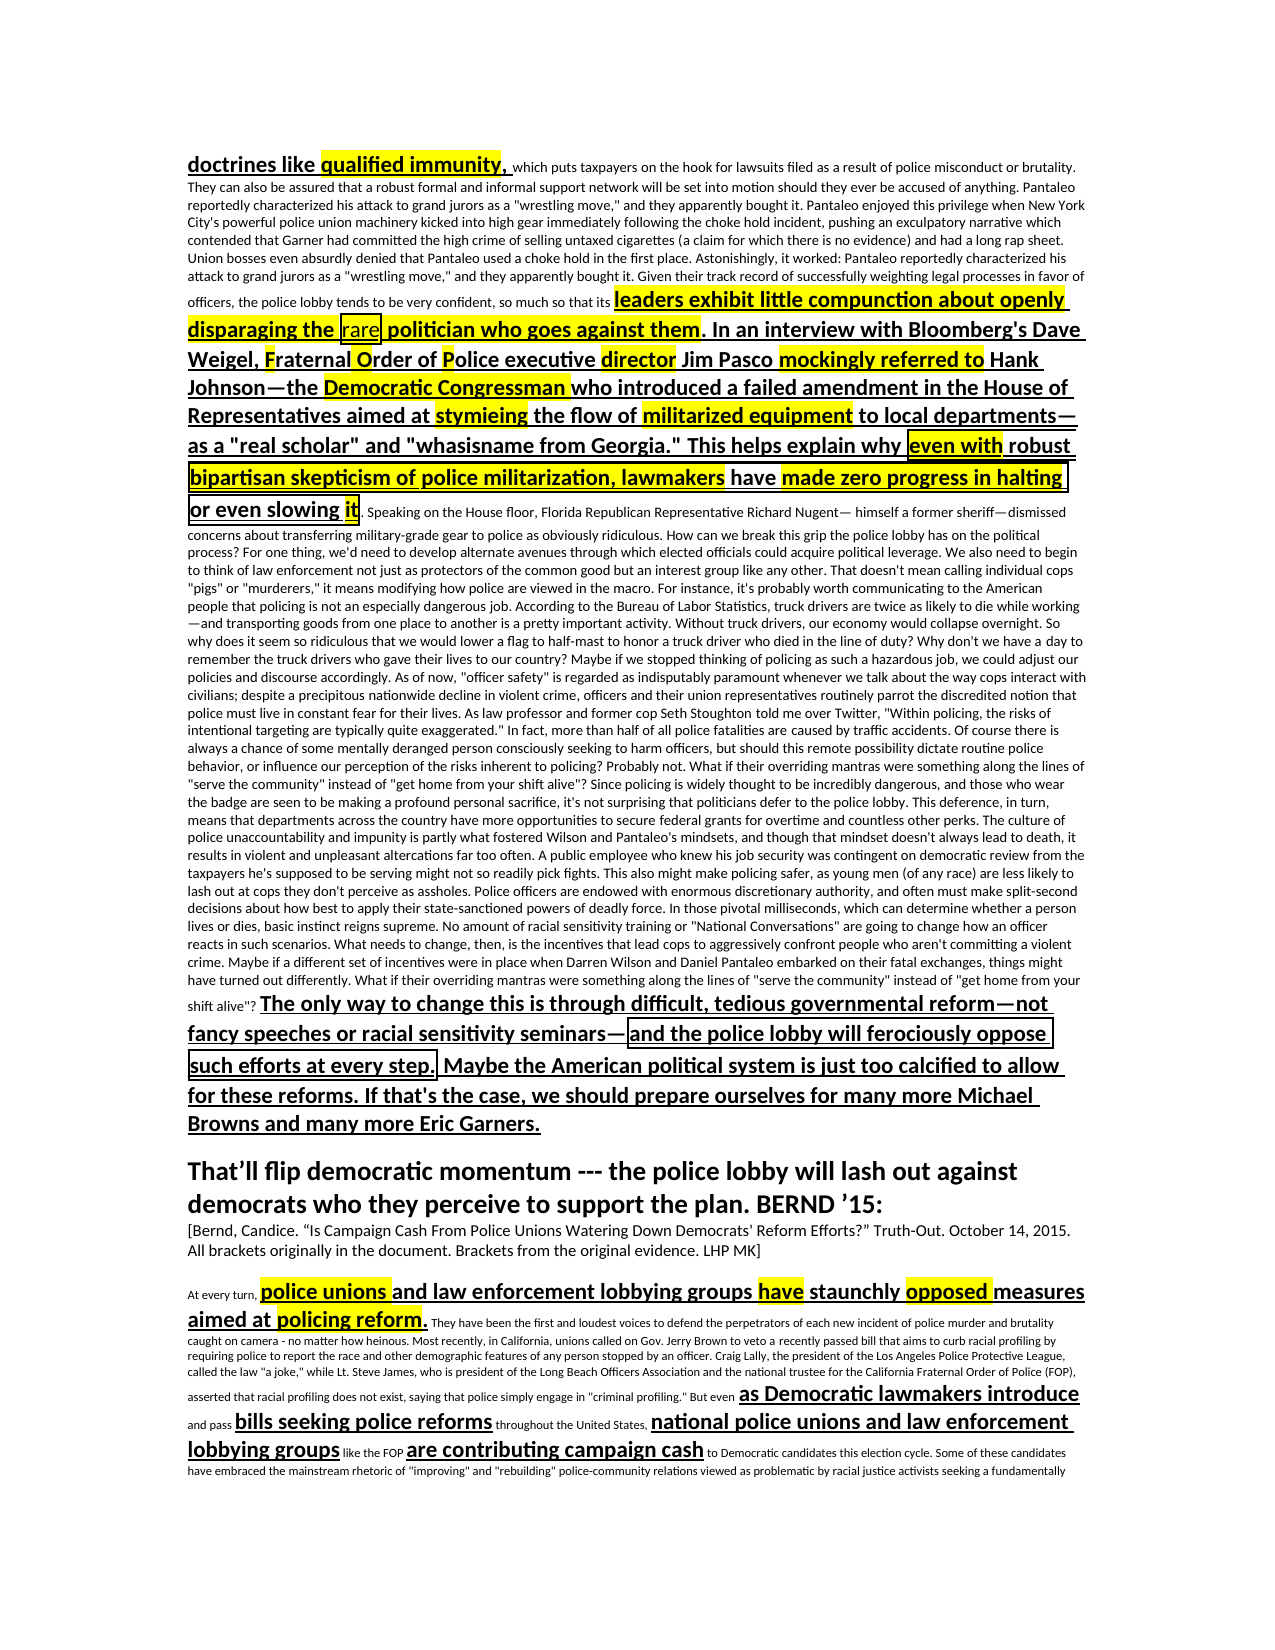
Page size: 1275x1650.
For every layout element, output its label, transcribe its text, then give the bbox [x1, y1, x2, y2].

text [Bernd, Candice. “Is Campaign Cash From Police Unions Watering Down Democrats' Reform Efforts?” Truth-Out. October 14, 2015. All brackets originally in the document. Brackets from the original evidence. LHP MK] [187, 1220, 1087, 1261]
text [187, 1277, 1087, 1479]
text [187, 150, 1087, 1137]
subtitle That’ll flip democratic momentum --- the police lobby will lash out against democrats who they perceive to support the plan. BERND ’15: [187, 1154, 1087, 1220]
